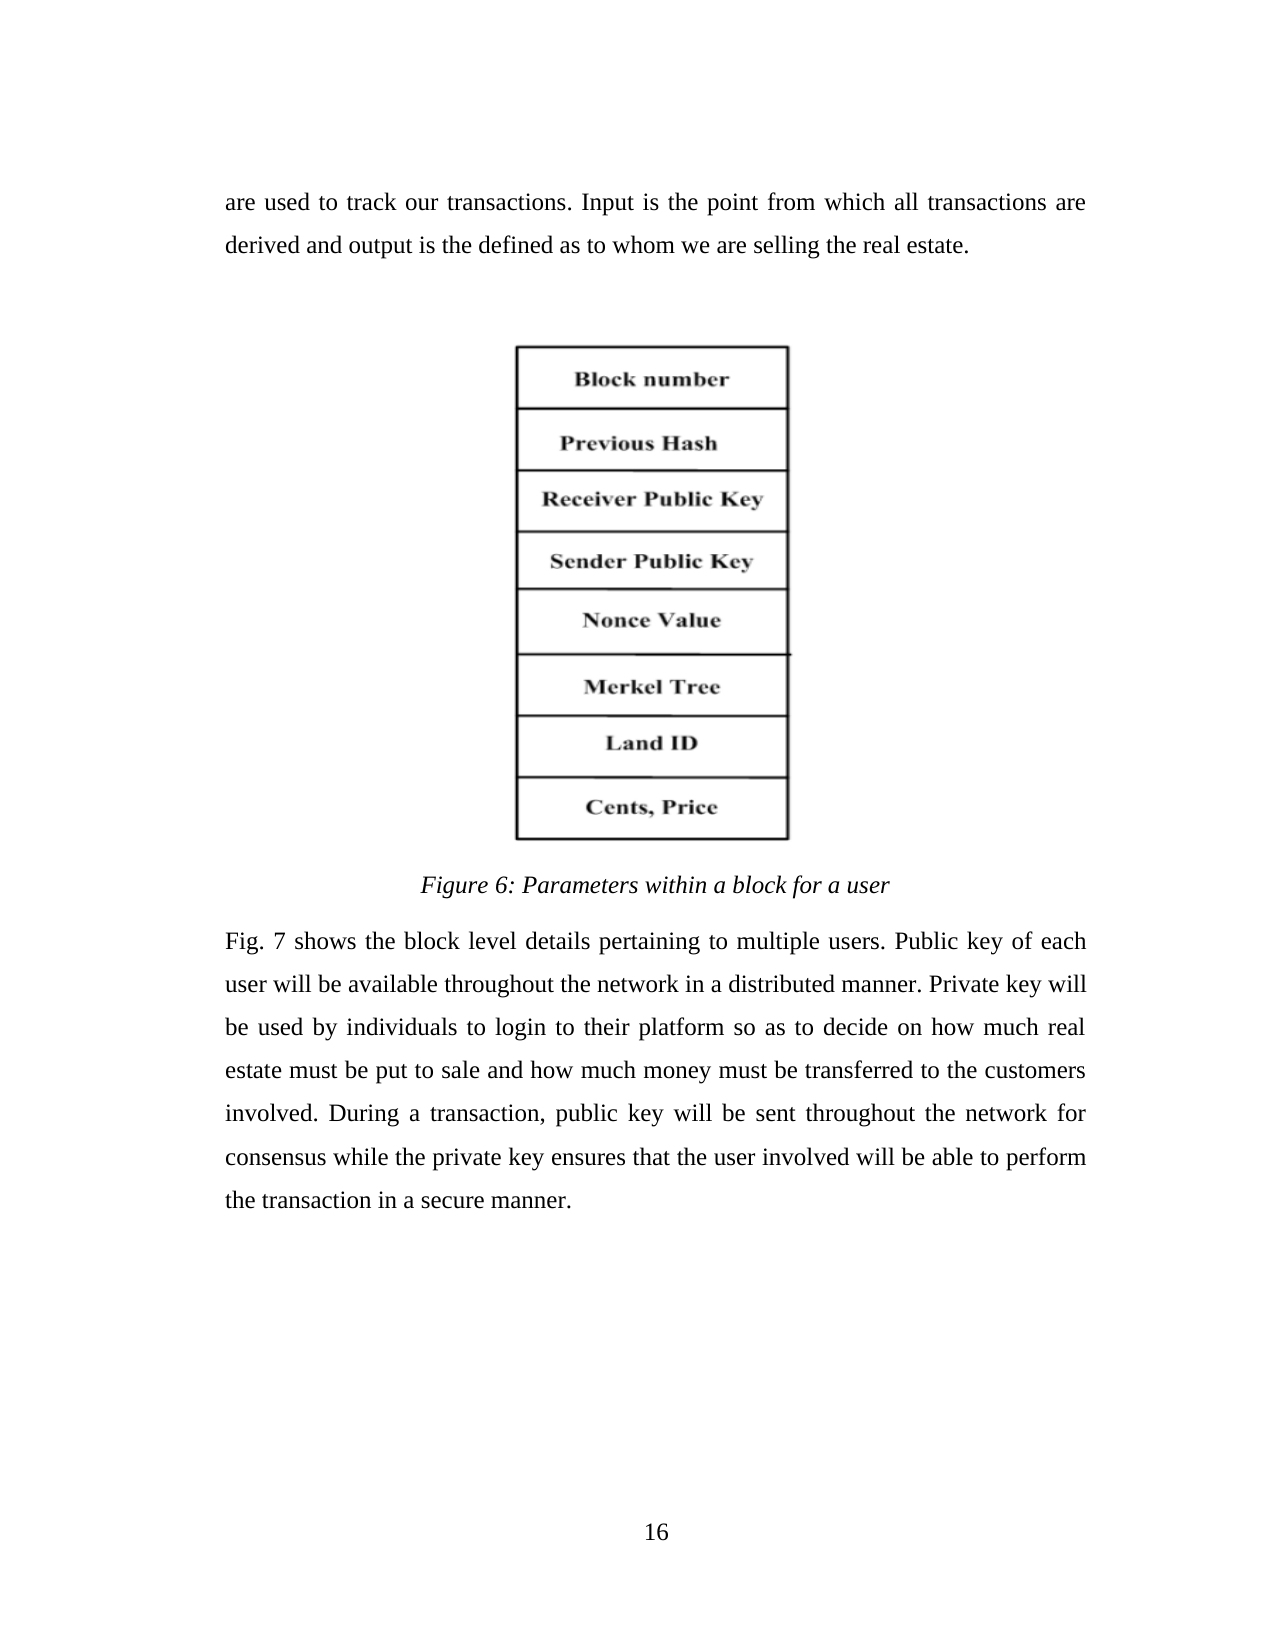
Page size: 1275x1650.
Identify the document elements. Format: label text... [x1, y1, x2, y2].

text Figure 6: Parameters within a block for a user [225, 870, 1087, 899]
text Fig. 7 shows the block level details pertaining to multiple users. Public key of each user will be available throughout the network in a distributed manner. Private key will be used by individuals to login to their platform so as to decide on how much real estate must be put to sale and how much money must be transferred to the customers involved. During a transaction, public key will be sent throughout the network for consensus while the private key ensures that the user involved will be able to perform the transaction in a secure manner. [225, 926, 1087, 1213]
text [225, 187, 1087, 259]
picture [492, 341, 821, 844]
